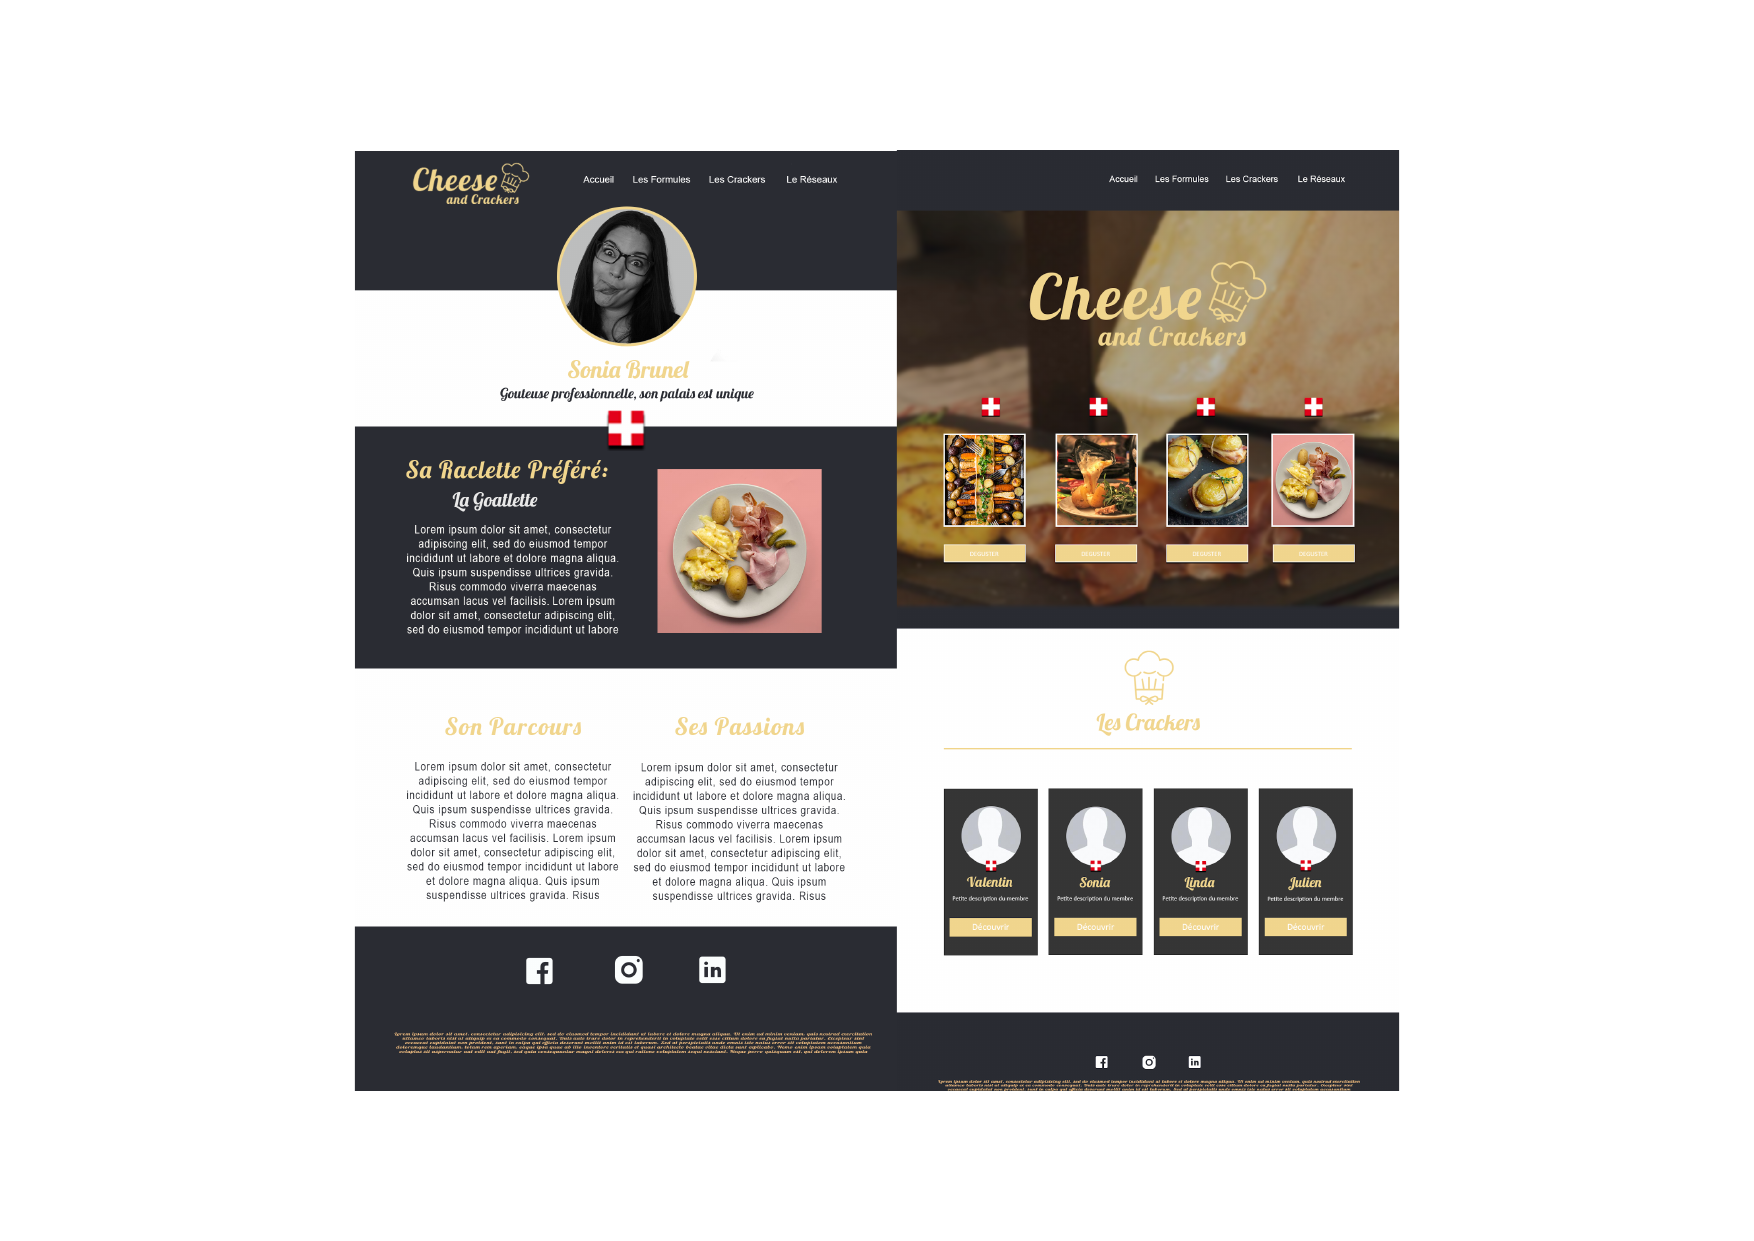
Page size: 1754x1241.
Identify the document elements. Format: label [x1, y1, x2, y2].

picture [354, 150, 1400, 1091]
